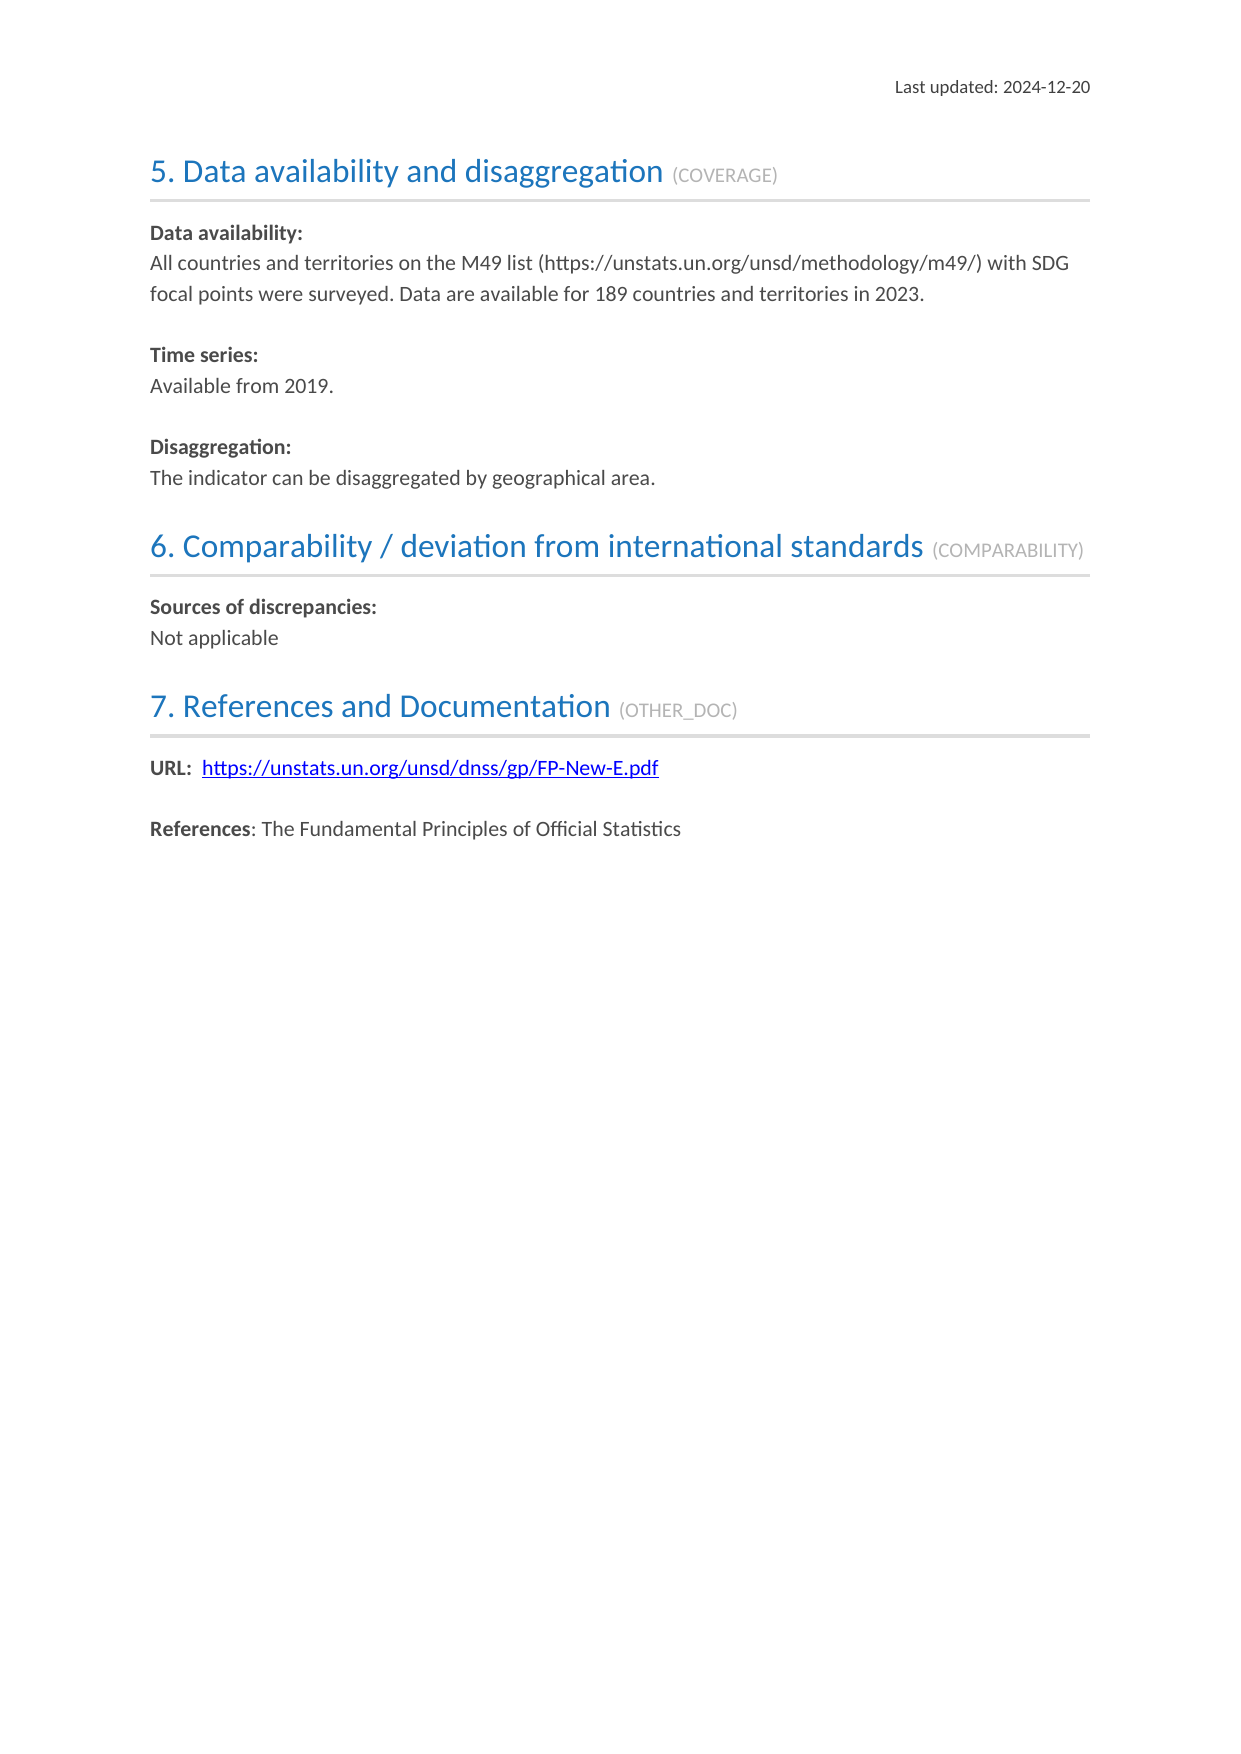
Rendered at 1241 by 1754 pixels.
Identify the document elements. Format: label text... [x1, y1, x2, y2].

text 5. Data availability and disaggregation (COVERAGE) [150, 150, 1090, 199]
text URL: https://unstats.un.org/unsd/dnss/gp/FP-New-E.pdf [150, 754, 1090, 781]
text Data availability: [150, 219, 1090, 245]
text Not applicable [150, 624, 1090, 651]
text The indicator can be disaggregated by geographical area. [150, 464, 1090, 490]
text Available from 2019. [150, 372, 1090, 398]
text References: The Fundamental Principles of Official Statistics [150, 815, 1090, 842]
text Time series: [150, 341, 1090, 368]
text Sources of discrepancies: [150, 593, 1090, 620]
text All countries and territories on the M49 list (https://unstats.un.org/unsd/methodology/m49/) with SDG focal points were surveyed. Data are available for 189 countries and territories in 2023. [150, 249, 1090, 307]
text 6. Comparability / deviation from international standards (COMPARABILITY) [150, 525, 1090, 574]
text 7. References and Documentation (OTHER_DOC) [150, 685, 1090, 734]
text Disaggregation: [150, 433, 1090, 460]
